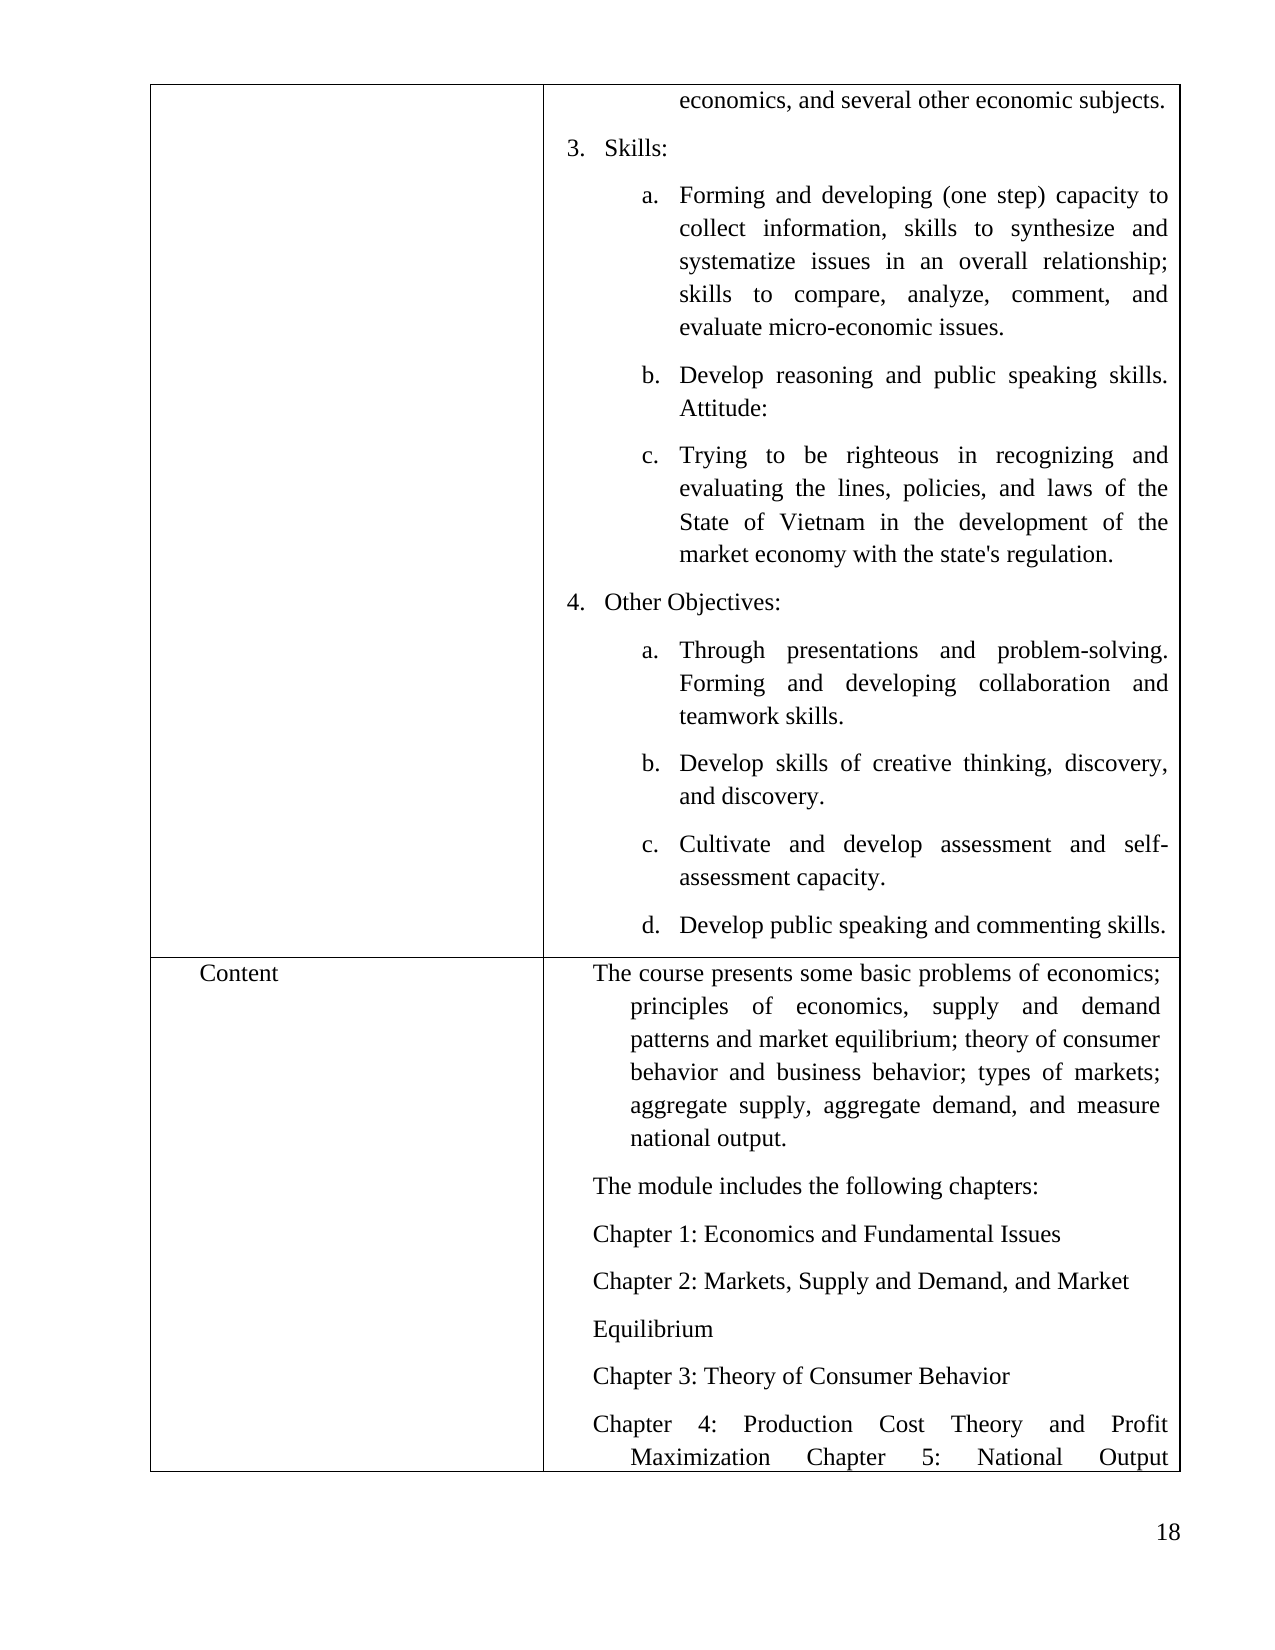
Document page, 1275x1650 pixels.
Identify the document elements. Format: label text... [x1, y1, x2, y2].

table_cell Content [151, 958, 543, 1471]
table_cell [544, 85, 1179, 957]
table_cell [151, 85, 543, 957]
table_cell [544, 958, 1179, 1471]
